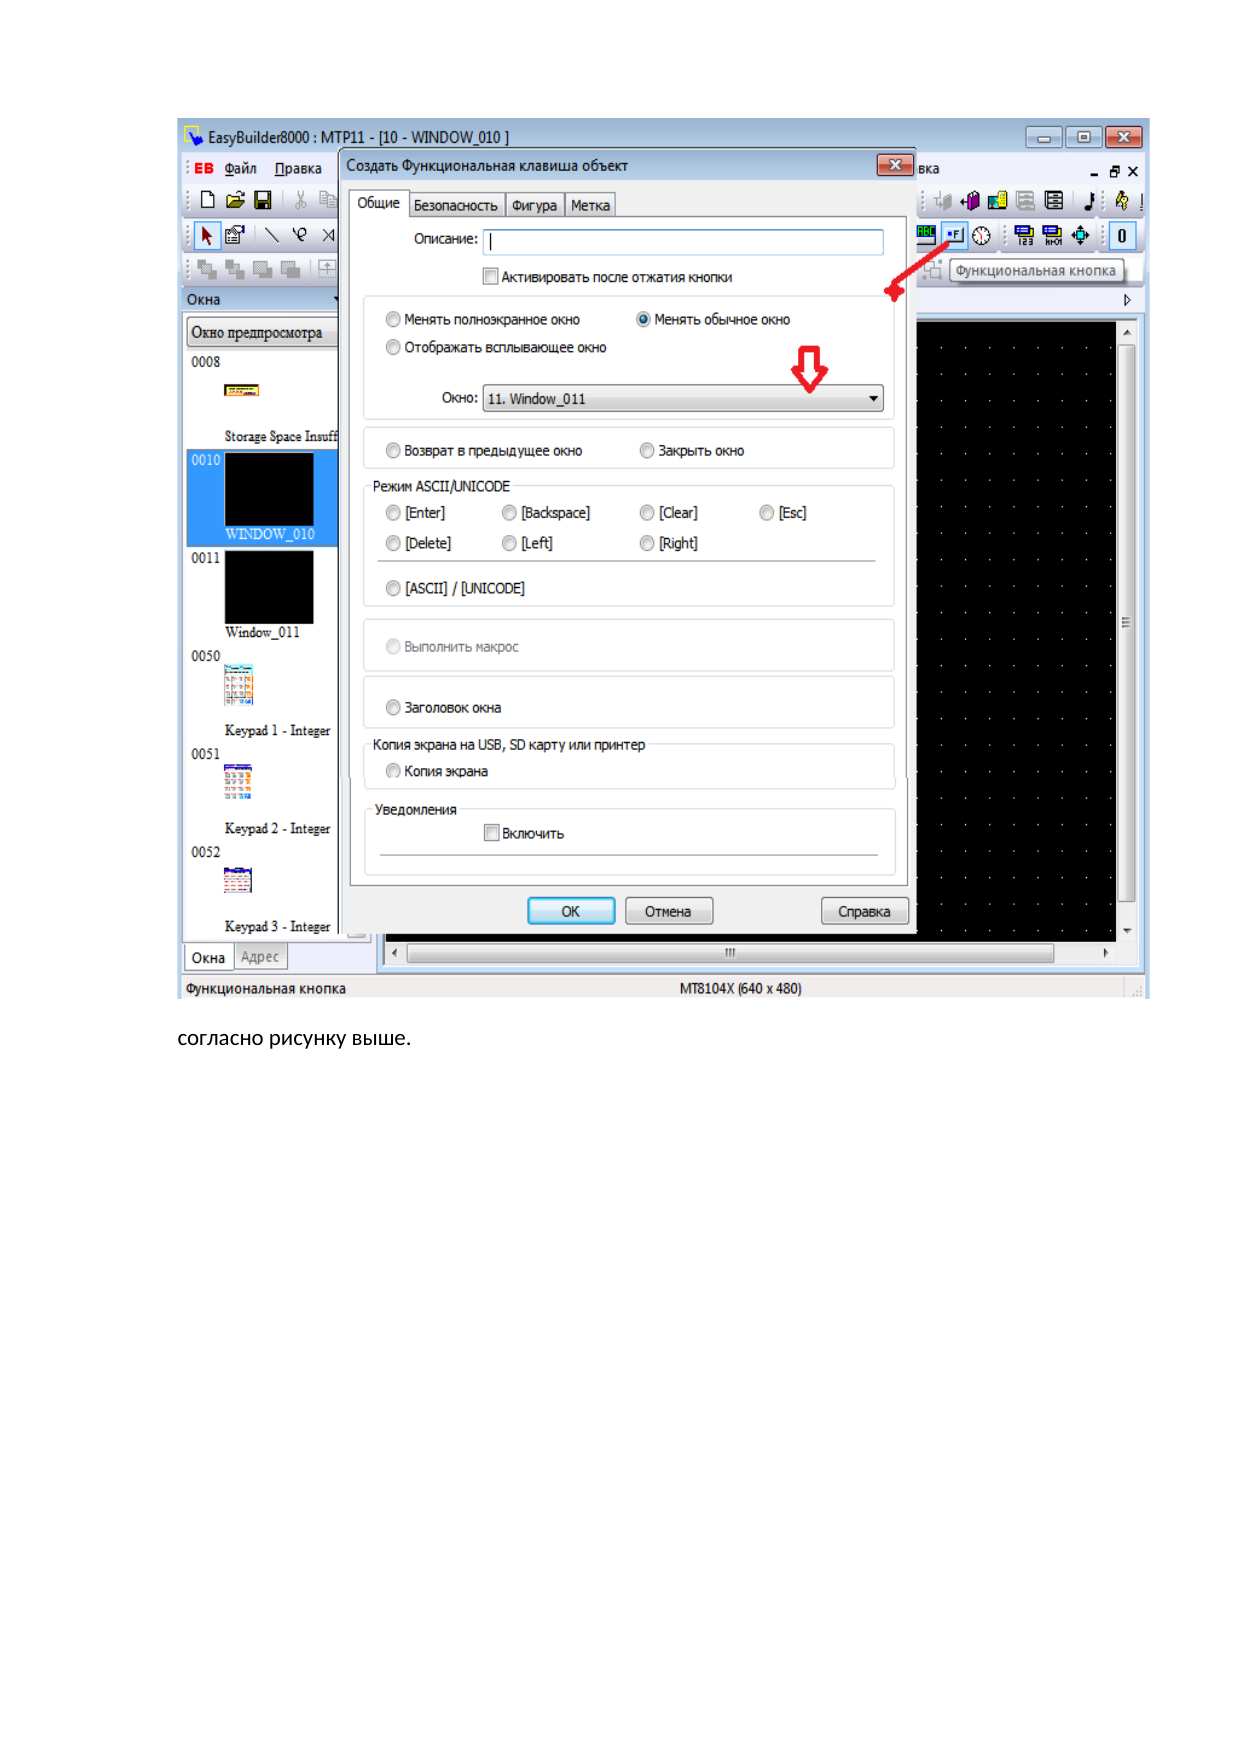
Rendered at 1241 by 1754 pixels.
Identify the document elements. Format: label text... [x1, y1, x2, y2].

text согласно рисунку выше. [177, 1023, 1152, 1051]
picture [177, 118, 1150, 999]
